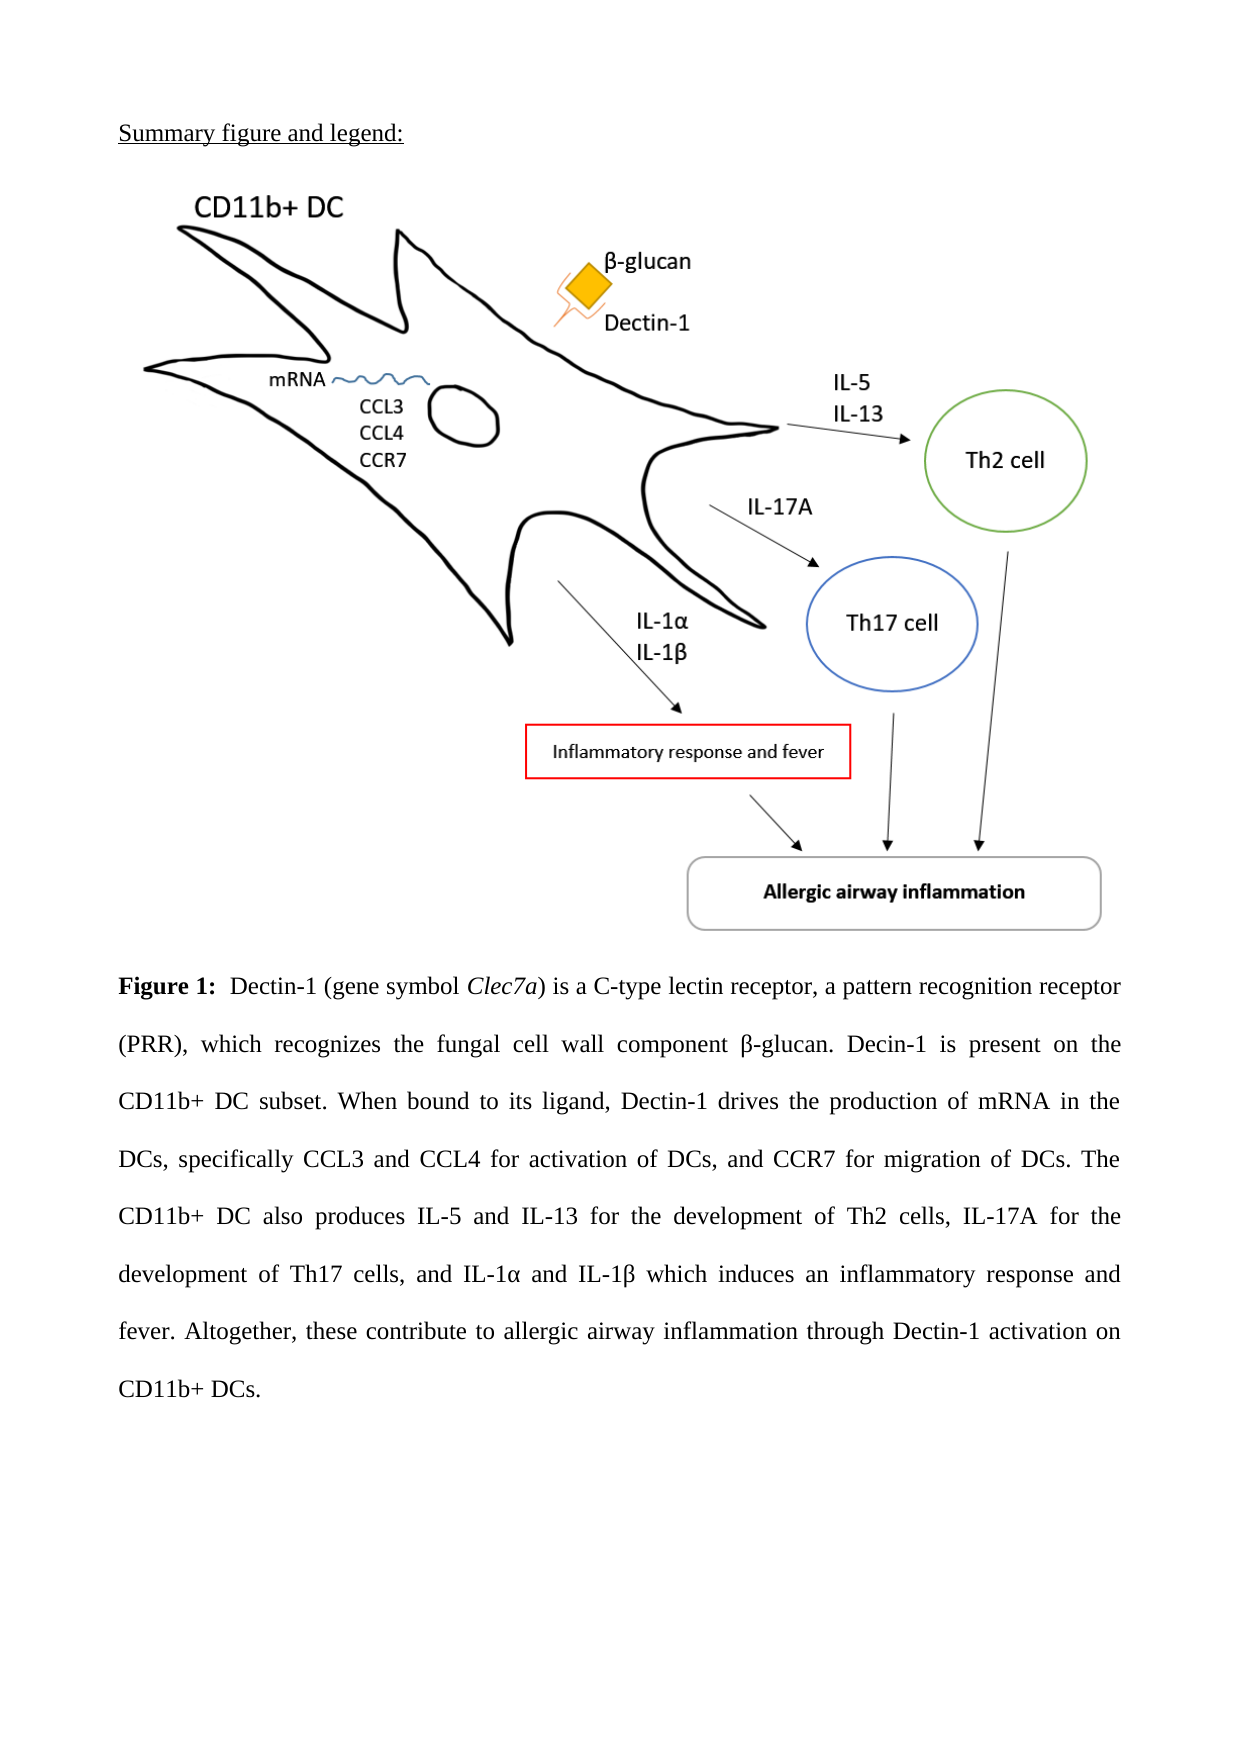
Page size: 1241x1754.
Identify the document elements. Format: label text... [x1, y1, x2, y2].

text Summary figure and legend: [118, 118, 1122, 147]
picture [118, 175, 1123, 944]
text Figure 1: Dectin-1 (gene symbol Clec7a) is a C-type lectin receptor, a pattern recognition receptor (PRR), which recognizes the fungal cell wall component β-glucan. Decin-1 is present on the CD11b+ DC subset. When bound to its ligand, Dectin-1 drives the production of mRNA in the DCs, specifically CCL3 and CCL4 for activation of DCs, and CCR7 for migration of DCs. The CD11b+ DC also produces IL-5 and IL-13 for the development of Th2 cells, IL-17A for the development of Th17 cells, and IL-1α and IL-1β which induces an inflammatory response and fever. Altogether, these contribute to allergic airway inflammation through Dectin-1 activation on CD11b+ DCs. [118, 971, 1122, 1403]
